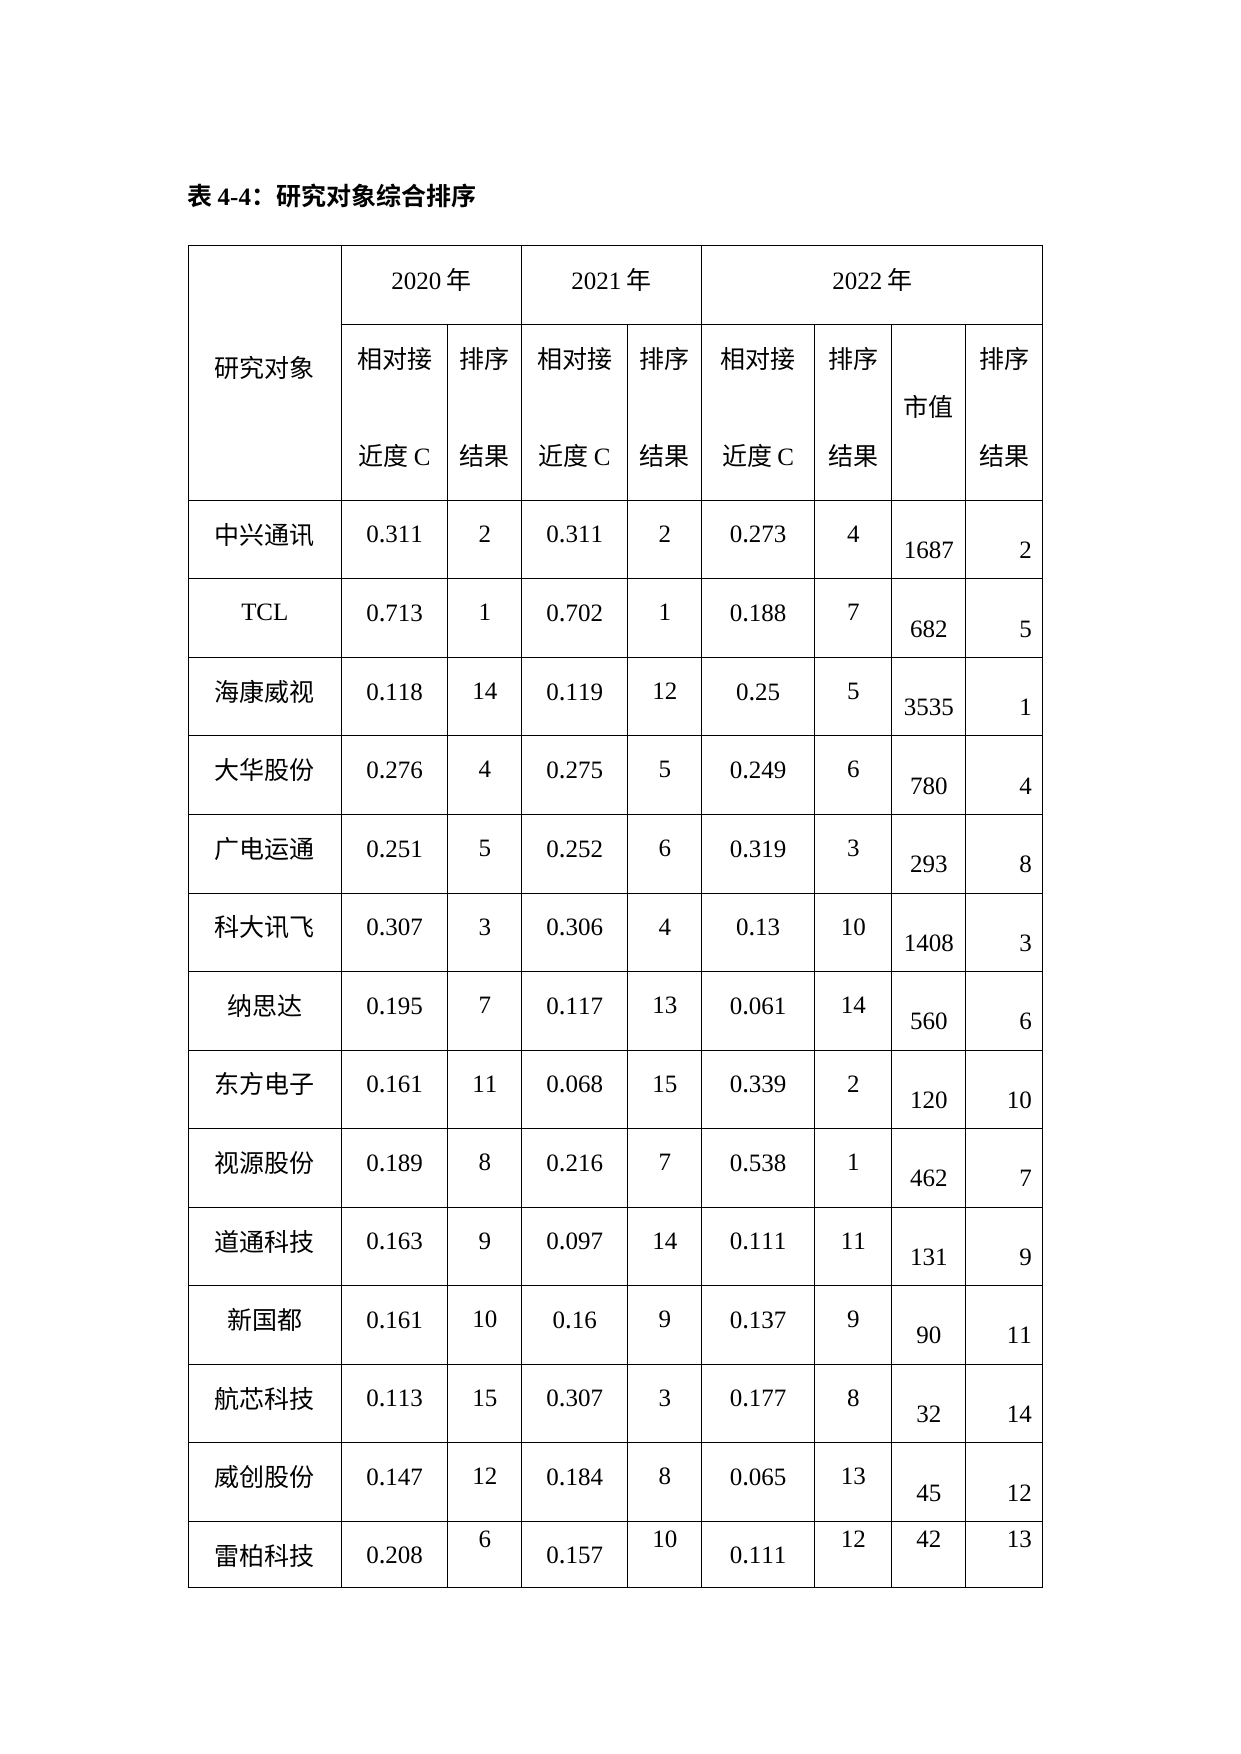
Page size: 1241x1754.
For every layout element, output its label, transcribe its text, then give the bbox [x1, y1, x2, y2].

table_cell 1 [628, 579, 701, 657]
table_cell 视源股份 [189, 1129, 341, 1207]
table_cell 0.161 [342, 1051, 447, 1128]
table_cell 13 [628, 972, 701, 1049]
table_header 研究对象 [189, 246, 341, 500]
table_cell 3 [966, 894, 1042, 971]
table_cell 9 [815, 1286, 891, 1364]
table_cell 2 [966, 501, 1042, 578]
table_cell 9 [966, 1208, 1042, 1285]
table_cell 10 [966, 1051, 1042, 1128]
table_cell 0.161 [342, 1286, 447, 1364]
table_cell 3 [448, 894, 521, 971]
table_cell 0.208 [342, 1522, 447, 1587]
table_cell 5 [815, 658, 891, 735]
table_cell 6 [448, 1522, 521, 1587]
table_cell 0.16 [522, 1286, 627, 1364]
table_cell 0.189 [342, 1129, 447, 1207]
table_header 2022年 [702, 246, 1042, 324]
table_cell 15 [628, 1051, 701, 1128]
table_cell 1 [448, 579, 521, 657]
table_cell 14 [628, 1208, 701, 1285]
table_cell 0.538 [702, 1129, 814, 1207]
table_cell 7 [448, 972, 521, 1049]
table_cell 相对接近度C [702, 325, 814, 500]
table_cell 排序结果 [448, 325, 521, 500]
table_cell 相对接近度C [522, 325, 627, 500]
table_cell 2 [815, 1051, 891, 1128]
table_cell 2 [448, 501, 521, 578]
table_cell 4 [448, 736, 521, 814]
table_cell 0.137 [702, 1286, 814, 1364]
table_cell 0.713 [342, 579, 447, 657]
table_cell 131 [892, 1208, 965, 1285]
table_cell 0.061 [702, 972, 814, 1049]
table_cell 排序结果 [628, 325, 701, 500]
table_cell 3535 [892, 658, 965, 735]
table_cell 0.195 [342, 972, 447, 1049]
table_cell 0.702 [522, 579, 627, 657]
table_cell 道通科技 [189, 1208, 341, 1285]
table_cell 0.306 [522, 894, 627, 971]
table_cell 0.319 [702, 815, 814, 892]
table_cell 0.184 [522, 1443, 627, 1521]
table_cell 5 [448, 815, 521, 892]
table_cell 13 [966, 1522, 1042, 1587]
table_cell 32 [892, 1365, 965, 1442]
table_cell 4 [628, 894, 701, 971]
table_cell 0.097 [522, 1208, 627, 1285]
table_header 2020年 [342, 246, 521, 324]
table_cell 市值 [892, 325, 965, 500]
table_cell 1 [815, 1129, 891, 1207]
table_cell 42 [892, 1522, 965, 1587]
table_header 2021年 [522, 246, 701, 324]
table_cell 海康威视 [189, 658, 341, 735]
table_cell 0.147 [342, 1443, 447, 1521]
table_cell 0.111 [702, 1208, 814, 1285]
text 表4-4：研究对象综合排序 [187, 162, 1053, 227]
table_cell 6 [628, 815, 701, 892]
table_cell 12 [628, 658, 701, 735]
table_cell 0.216 [522, 1129, 627, 1207]
table_cell 14 [815, 972, 891, 1049]
table_cell 3 [815, 815, 891, 892]
table_cell 0.252 [522, 815, 627, 892]
table_cell 7 [815, 579, 891, 657]
table_cell 中兴通讯 [189, 501, 341, 578]
table_cell 1408 [892, 894, 965, 971]
table_cell 780 [892, 736, 965, 814]
table_cell 0.273 [702, 501, 814, 578]
table_cell 15 [448, 1365, 521, 1442]
table_cell 0.113 [342, 1365, 447, 1442]
table_cell 0.311 [522, 501, 627, 578]
table_cell 广电运通 [189, 815, 341, 892]
table_cell 4 [966, 736, 1042, 814]
table_cell 0.275 [522, 736, 627, 814]
table_cell 11 [448, 1051, 521, 1128]
table_cell 10 [815, 894, 891, 971]
table_cell 0.119 [522, 658, 627, 735]
table_cell 2 [628, 501, 701, 578]
table_cell 0.068 [522, 1051, 627, 1128]
table_cell 纳思达 [189, 972, 341, 1049]
table_cell 12 [966, 1443, 1042, 1521]
table_cell 45 [892, 1443, 965, 1521]
table_cell 0.177 [702, 1365, 814, 1442]
table_cell 0.311 [342, 501, 447, 578]
table_cell 3 [628, 1365, 701, 1442]
table_cell 8 [815, 1365, 891, 1442]
table_cell 雷柏科技 [189, 1522, 341, 1587]
table_cell 1687 [892, 501, 965, 578]
table_cell 0.111 [702, 1522, 814, 1587]
table_cell 0.157 [522, 1522, 627, 1587]
table_cell 0.307 [522, 1365, 627, 1442]
table_cell 4 [815, 501, 891, 578]
table_cell TCL [189, 579, 341, 657]
table_cell 6 [815, 736, 891, 814]
table_cell 7 [966, 1129, 1042, 1207]
table_cell 462 [892, 1129, 965, 1207]
table_cell 航芯科技 [189, 1365, 341, 1442]
table_cell 0.276 [342, 736, 447, 814]
table_cell 0.117 [522, 972, 627, 1049]
table_cell 9 [448, 1208, 521, 1285]
table_cell 293 [892, 815, 965, 892]
table_cell 0.249 [702, 736, 814, 814]
table_cell 0.251 [342, 815, 447, 892]
table_cell 14 [966, 1365, 1042, 1442]
table_cell 0.118 [342, 658, 447, 735]
table_cell 9 [628, 1286, 701, 1364]
table_cell 排序结果 [966, 325, 1042, 500]
table_cell 0.065 [702, 1443, 814, 1521]
table_cell 0.25 [702, 658, 814, 735]
table_cell 0.13 [702, 894, 814, 971]
table_cell 0.307 [342, 894, 447, 971]
table_cell 120 [892, 1051, 965, 1128]
table_cell 8 [966, 815, 1042, 892]
table_cell 0.188 [702, 579, 814, 657]
table_cell 6 [966, 972, 1042, 1049]
table_cell 新国都 [189, 1286, 341, 1364]
table_cell 科大讯飞 [189, 894, 341, 971]
table_cell 14 [448, 658, 521, 735]
table_cell 东方电子 [189, 1051, 341, 1128]
table_cell 7 [628, 1129, 701, 1207]
table_cell 10 [628, 1522, 701, 1587]
table_cell 12 [448, 1443, 521, 1521]
table_cell 大华股份 [189, 736, 341, 814]
table_cell 排序结果 [815, 325, 891, 500]
table_cell 10 [448, 1286, 521, 1364]
table_cell 威创股份 [189, 1443, 341, 1521]
table_cell 1 [966, 658, 1042, 735]
table_cell 90 [892, 1286, 965, 1364]
table_cell 相对接近度C [342, 325, 447, 500]
table_cell 682 [892, 579, 965, 657]
table_cell 11 [815, 1208, 891, 1285]
table_cell 5 [966, 579, 1042, 657]
table_cell 8 [628, 1443, 701, 1521]
table_cell 560 [892, 972, 965, 1049]
table_cell 11 [966, 1286, 1042, 1364]
table_cell 13 [815, 1443, 891, 1521]
table_cell 8 [448, 1129, 521, 1207]
table_cell 0.339 [702, 1051, 814, 1128]
table_cell 12 [815, 1522, 891, 1587]
table_cell 0.163 [342, 1208, 447, 1285]
table_cell 5 [628, 736, 701, 814]
